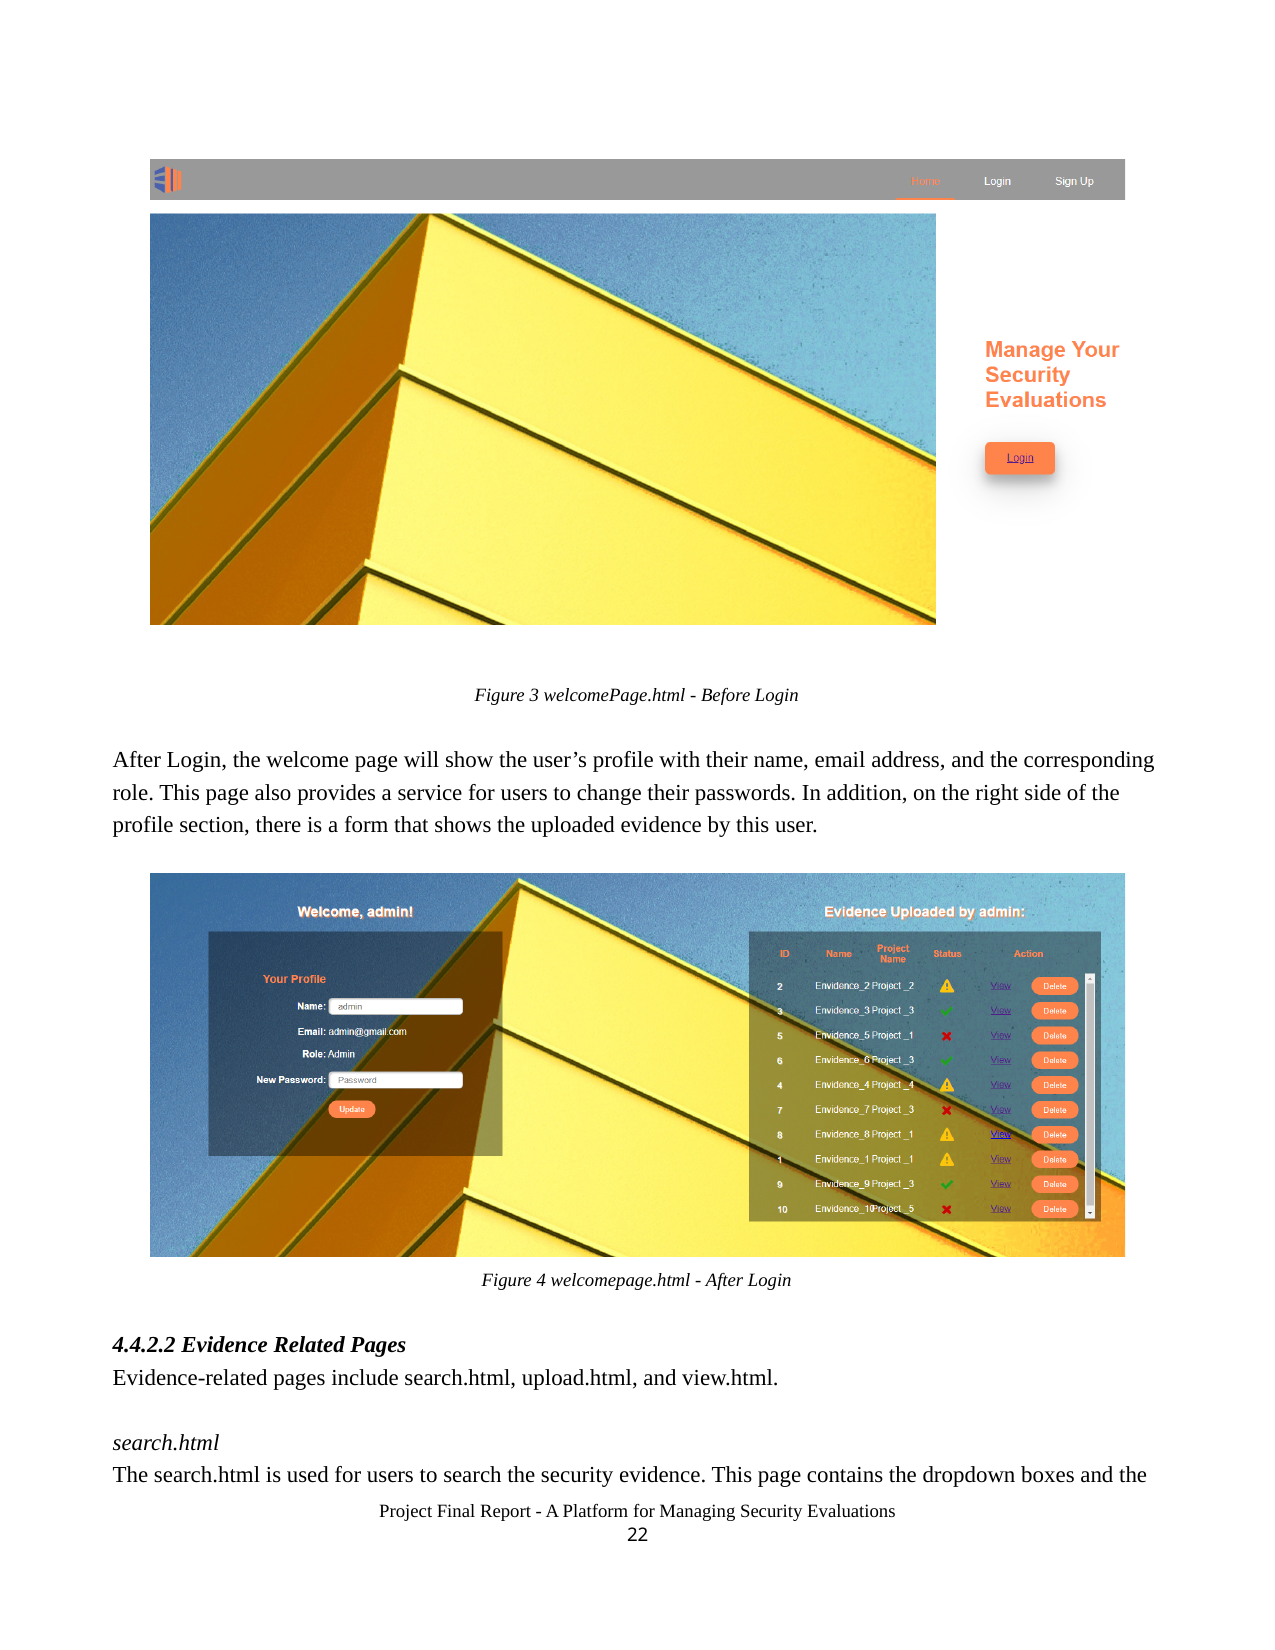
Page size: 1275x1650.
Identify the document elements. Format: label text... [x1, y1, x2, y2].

title search.html [112, 1426, 1162, 1458]
text Evidence-related pages include search.html, upload.html, and view.html. [112, 1361, 1162, 1393]
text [112, 1458, 1162, 1491]
picture [150, 873, 1125, 1257]
text After Login, the welcome page will show the user’s profile with their name, email address, and the corresponding role. This page also provides a service for users to change their passwords. In addition, on the right side of the profile section, there is a form that shows the uploaded evidence by this user. [112, 743, 1162, 841]
picture [150, 158, 1125, 649]
title 4.4.2.2 Evidence Related Pages [112, 1328, 1162, 1361]
